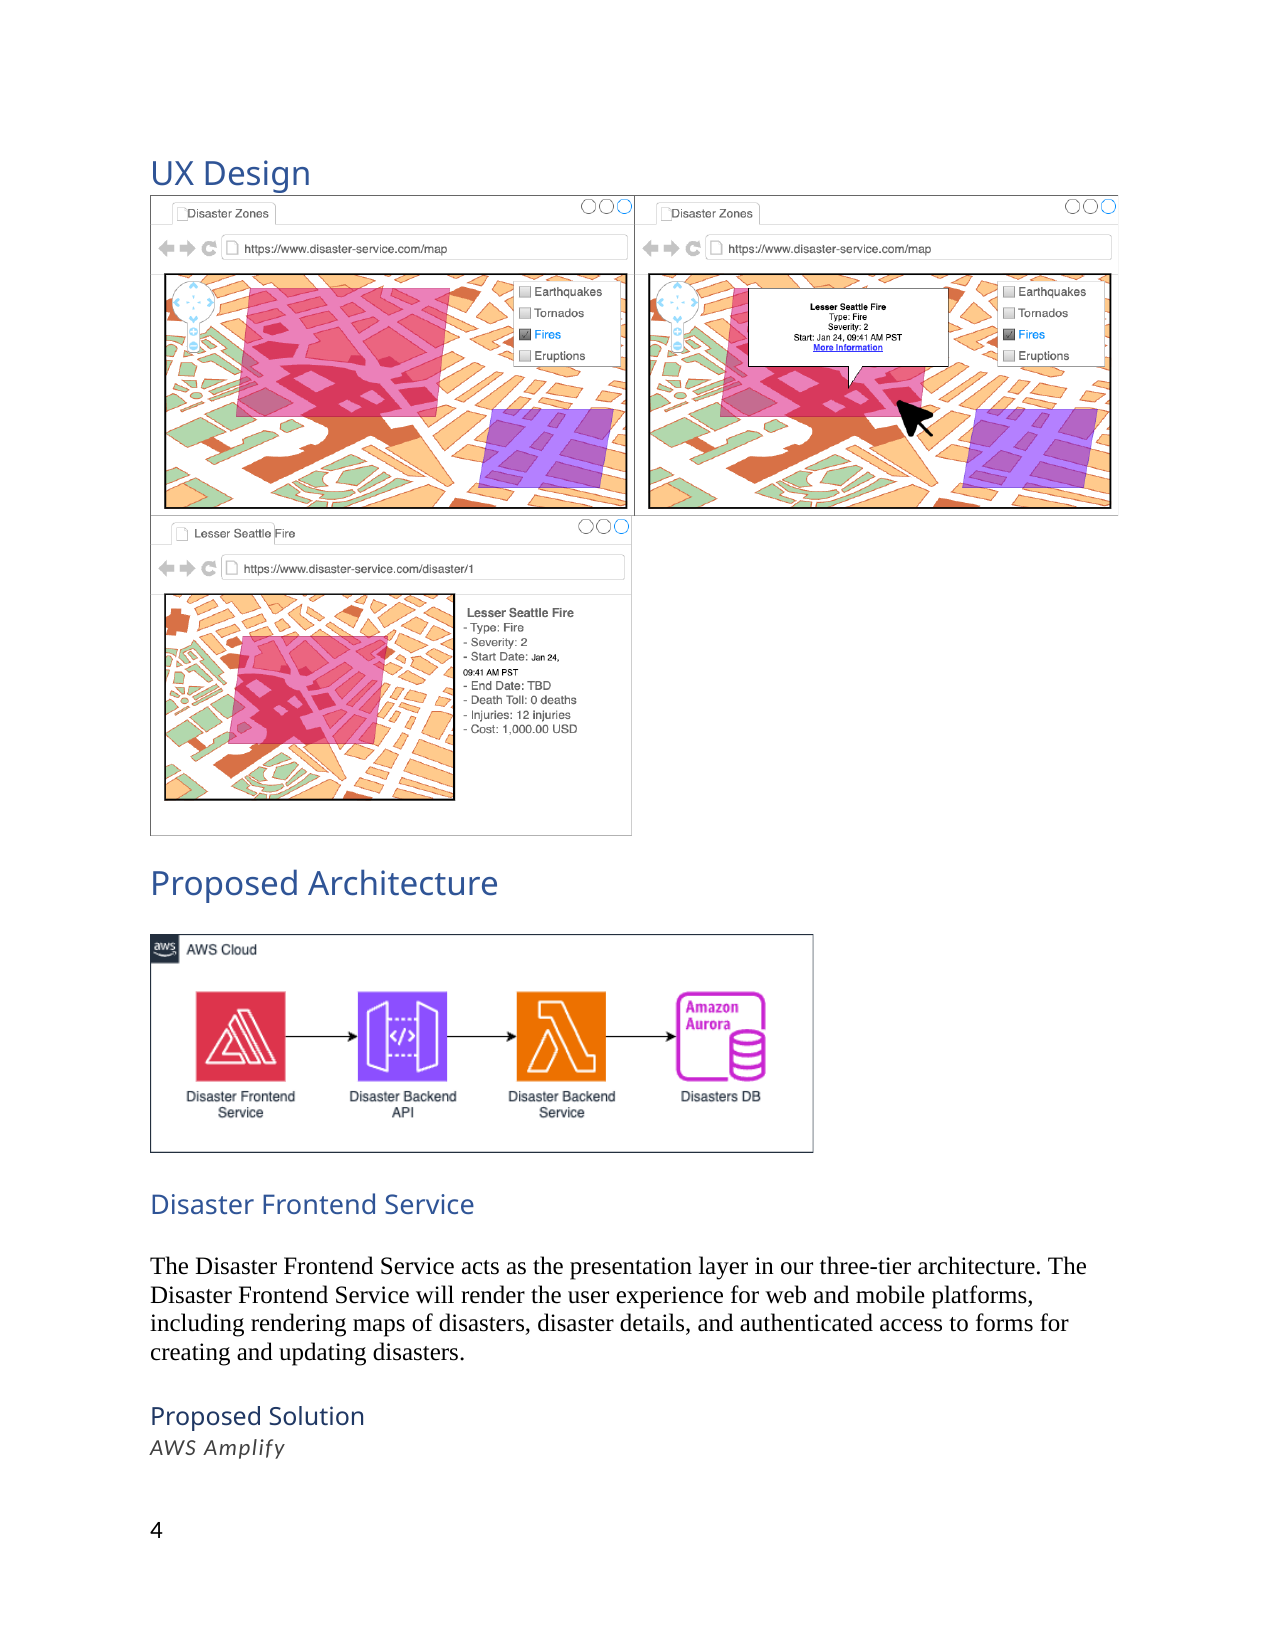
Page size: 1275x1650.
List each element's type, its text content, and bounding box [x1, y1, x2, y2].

picture [150, 195, 1119, 836]
picture [150, 934, 814, 1153]
subtitle Proposed Architecture [150, 860, 1125, 906]
subtitle Disaster Frontend Service [150, 1185, 1125, 1222]
subtitle UX Design [150, 150, 1125, 195]
subtitle Proposed Solution [150, 1399, 1125, 1433]
text The Disaster Frontend Service acts as the presentation layer in our three-tier architecture. The Disaster Frontend Service will render the user experience for web and mobile platforms, including rendering maps of disasters, disaster details, and authenticated access to forms for creating and updating disasters. [150, 1251, 1125, 1366]
subtitle AWS Amplify [150, 1433, 1125, 1461]
